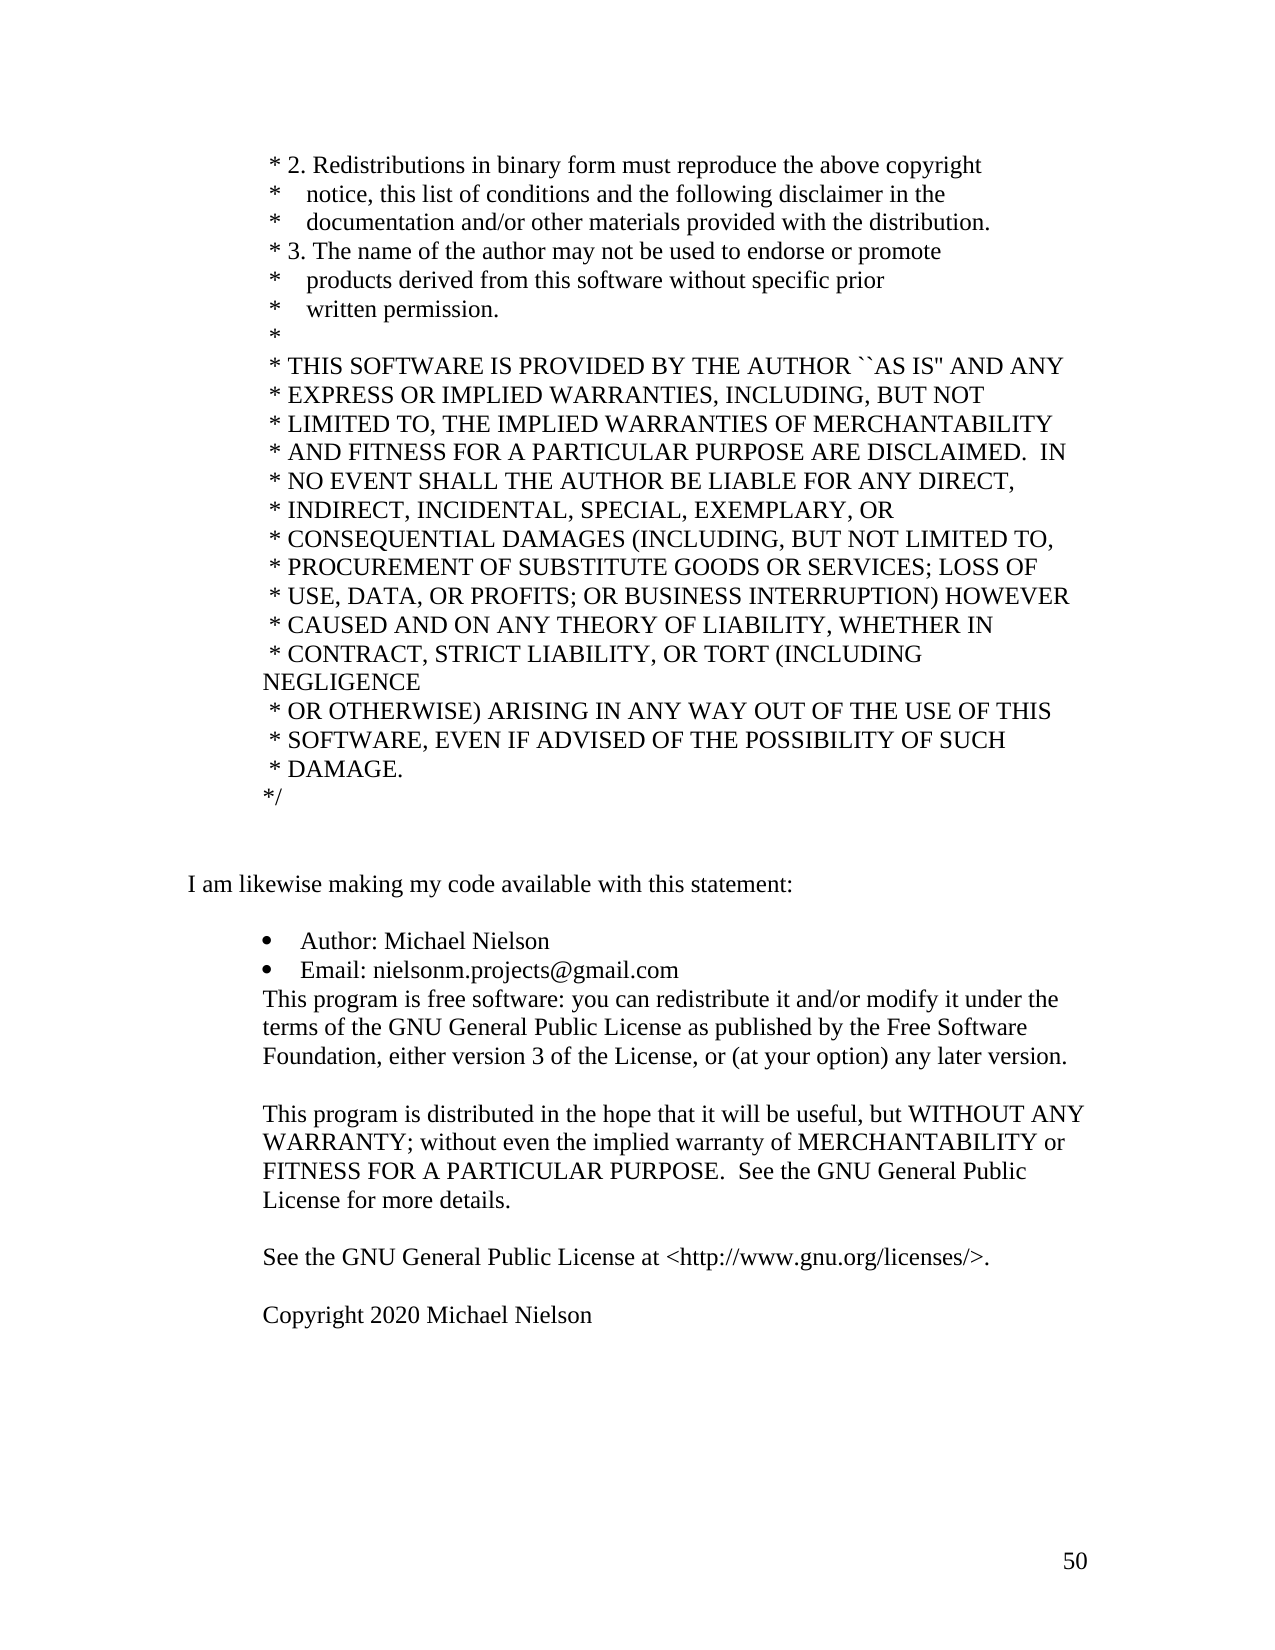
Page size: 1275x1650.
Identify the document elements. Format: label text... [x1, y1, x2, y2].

text * 2. Redistributions in binary form must reproduce the above copyright [262, 150, 1087, 179]
text * CONTRACT, STRICT LIABILITY, OR TORT (INCLUDING NEGLIGENCE [262, 639, 1087, 696]
text * CAUSED AND ON ANY THEORY OF LIABILITY, WHETHER IN [262, 610, 1087, 639]
text * 3. The name of the author may not be used to endorse or promote [262, 236, 1087, 265]
text * SOFTWARE, EVEN IF ADVISED OF THE POSSIBILITY OF SUCH [262, 725, 1087, 754]
text * AND FITNESS FOR A PARTICULAR PURPOSE ARE DISCLAIMED. IN [262, 437, 1087, 466]
text Copyright 2020 Michael Nielson [262, 1300, 1087, 1329]
text * USE, DATA, OR PROFITS; OR BUSINESS INTERRUPTION) HOWEVER [262, 581, 1087, 610]
text This program is free software: you can redistribute it and/or modify it under the terms of the GNU General Public License as published by the Free Software Foundation, either version 3 of the License, or (at your option) any later version. [262, 984, 1087, 1070]
text * notice, this list of conditions and the following disclaimer in the [262, 179, 1087, 207]
text * written permission. [262, 294, 1087, 322]
text * INDIRECT, INCIDENTAL, SPECIAL, EXEMPLARY, OR [262, 495, 1087, 524]
text * LIMITED TO, THE IMPLIED WARRANTIES OF MERCHANTABILITY [262, 409, 1087, 437]
text * EXPRESS OR IMPLIED WARRANTIES, INCLUDING, BUT NOT [262, 380, 1087, 409]
list Email: nielsonm.projects@gmail.com [262, 955, 1087, 984]
text * OR OTHERWISE) ARISING IN ANY WAY OUT OF THE USE OF THIS [262, 696, 1087, 725]
list Author: Michael Nielson [262, 926, 1087, 955]
text This program is distributed in the hope that it will be useful, but WITHOUT ANY WARRANTY; without even the implied warranty of MERCHANTABILITY or FITNESS FOR A PARTICULAR PURPOSE. See the GNU General Public License for more details. [262, 1099, 1087, 1214]
text * documentation and/or other materials provided with the distribution. [262, 207, 1087, 236]
text * PROCUREMENT OF SUBSTITUTE GOODS OR SERVICES; LOSS OF [262, 552, 1087, 581]
text * DAMAGE. [262, 754, 1087, 782]
text See the GNU General Public License at <http://www.gnu.org/licenses/>. [262, 1242, 1087, 1271]
text I am likewise making my code available with this statement: [187, 869, 1087, 897]
text * products derived from this software without specific prior [262, 265, 1087, 294]
text * CONSEQUENTIAL DAMAGES (INCLUDING, BUT NOT LIMITED TO, [262, 524, 1087, 552]
text * [262, 322, 1087, 351]
text */ [262, 782, 1087, 811]
text * THIS SOFTWARE IS PROVIDED BY THE AUTHOR ``AS IS'' AND ANY [262, 351, 1087, 380]
text * NO EVENT SHALL THE AUTHOR BE LIABLE FOR ANY DIRECT, [262, 466, 1087, 495]
